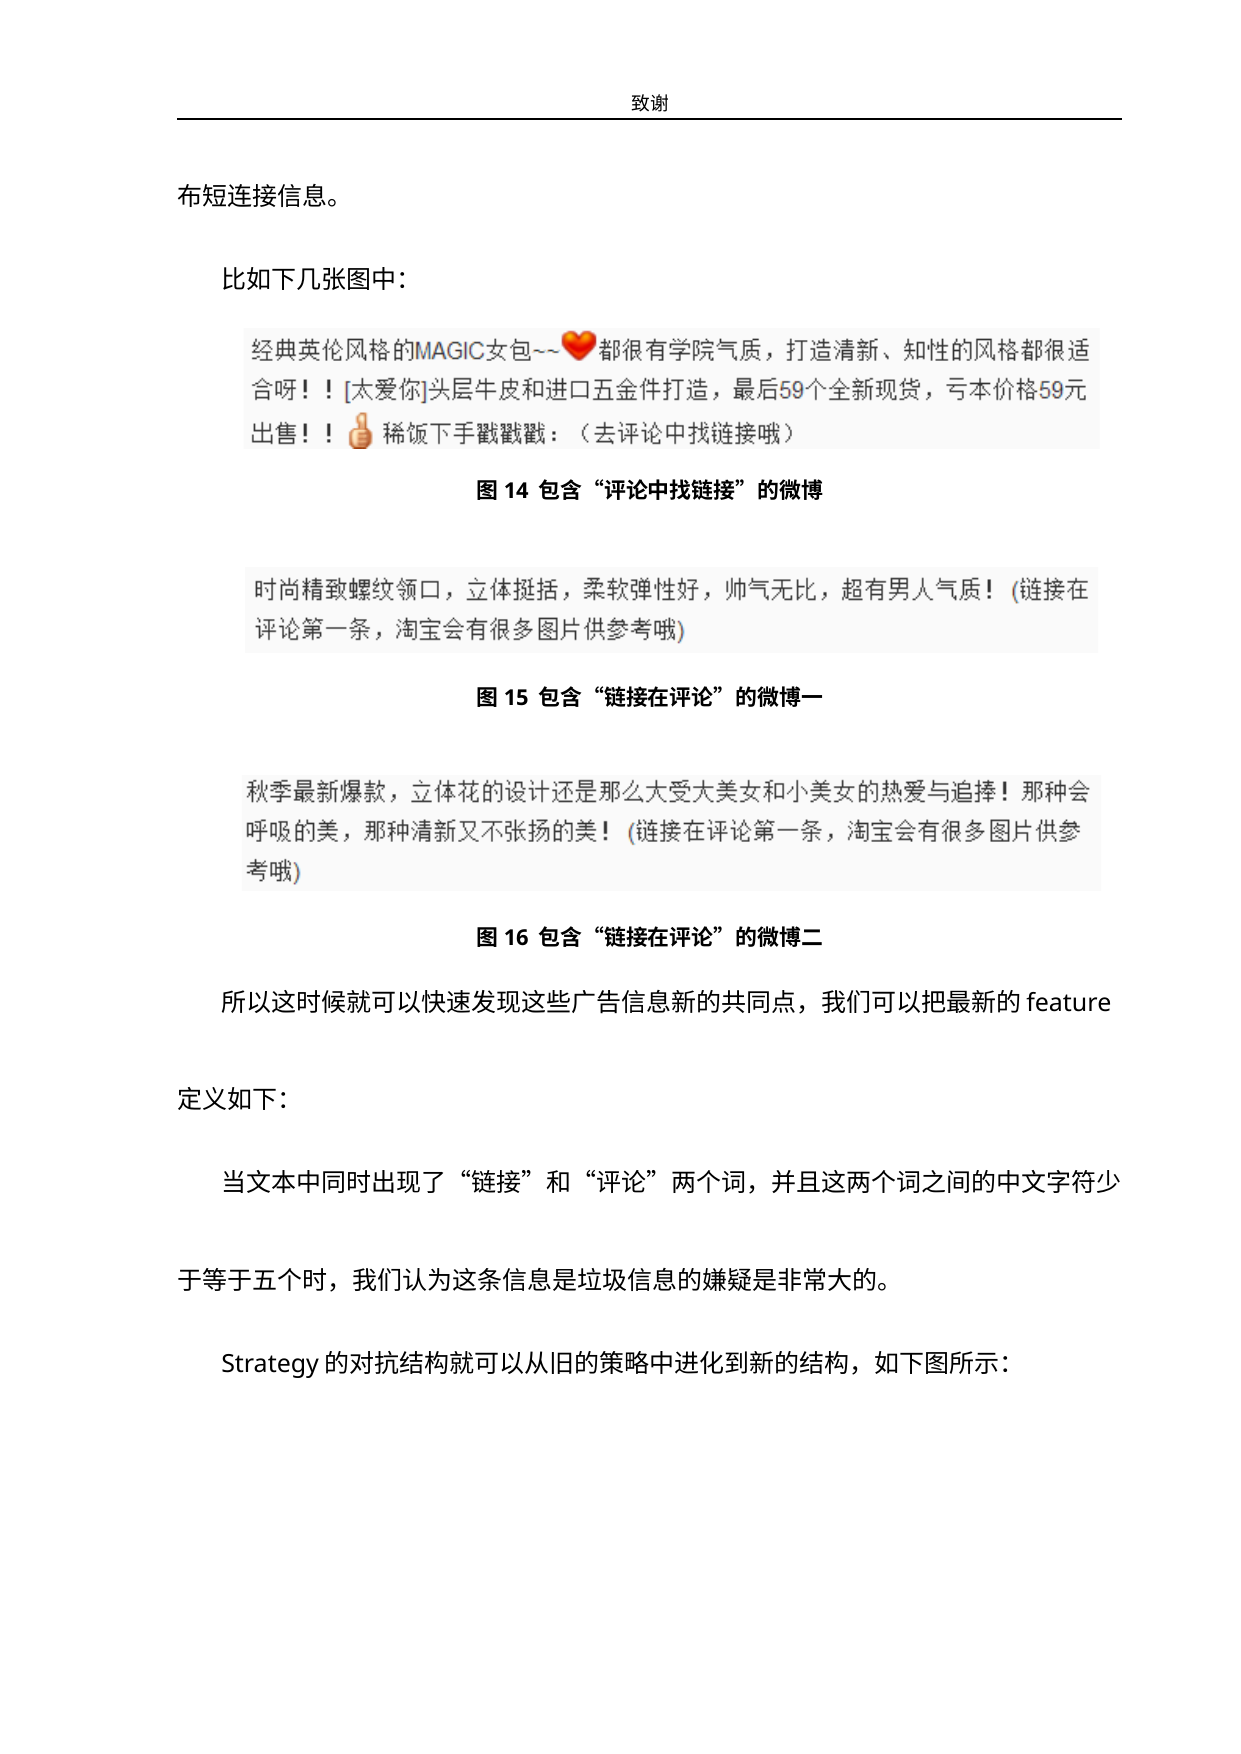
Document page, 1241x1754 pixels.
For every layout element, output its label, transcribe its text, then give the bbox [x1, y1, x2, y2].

picture [243, 328, 1100, 449]
text 所以这时候就可以快速发现这些广告信息新的共同点，我们可以把最新的feature定义如下： [177, 968, 1122, 1130]
picture [245, 567, 1099, 653]
text 图 16 包含“链接在评论”的微博二 [177, 919, 1122, 952]
text 比如下几张图中： [177, 245, 1122, 310]
text 图 15 包含“链接在评论”的微博一 [177, 680, 1122, 712]
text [177, 162, 1122, 227]
text Strategy的对抗结构就可以从旧的策略中进化到新的结构，如下图所示： [177, 1329, 1122, 1394]
text 图 14 包含“评论中找链接”的微博 [177, 473, 1122, 505]
picture [241, 775, 1102, 891]
text 当文本中同时出现了“链接”和“评论”两个词，并且这两个词之间的中文字符少于等于五个时，我们认为这条信息是垃圾信息的嫌疑是非常大的。 [177, 1148, 1122, 1311]
